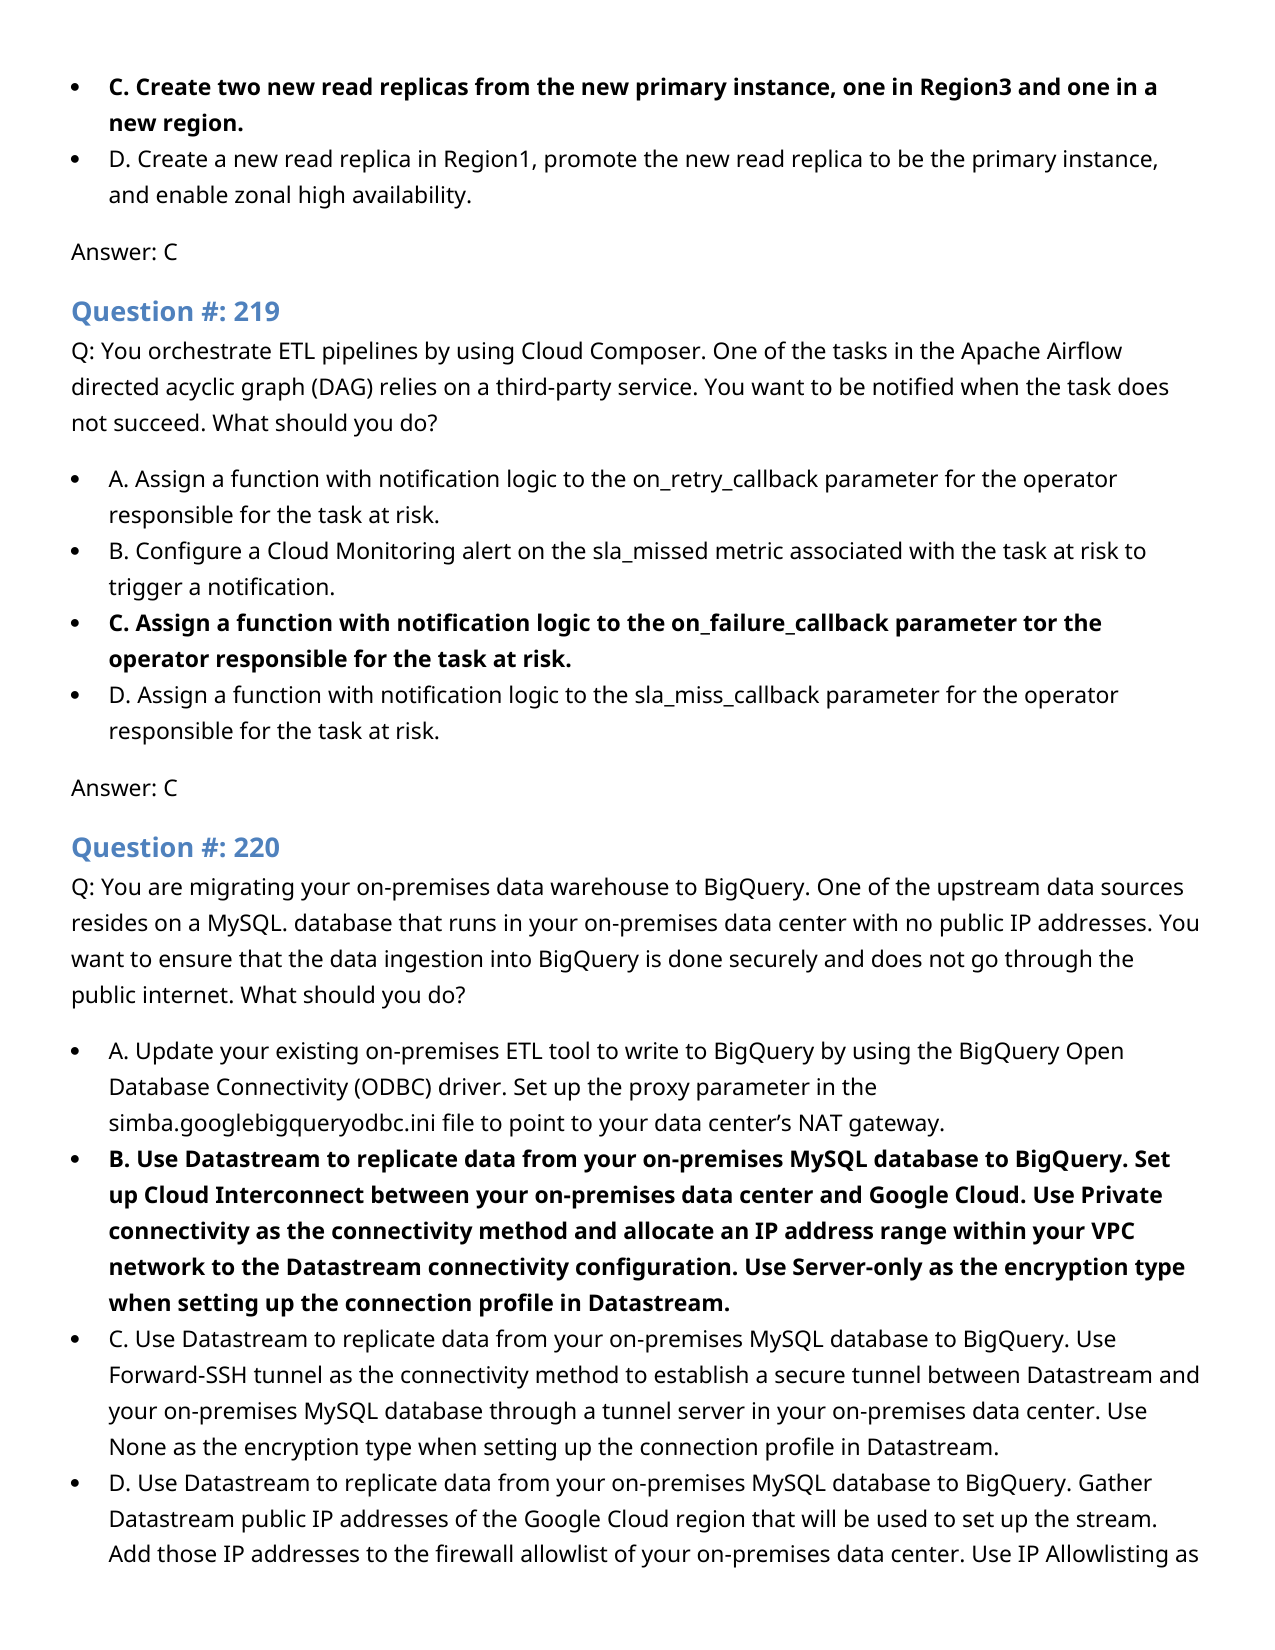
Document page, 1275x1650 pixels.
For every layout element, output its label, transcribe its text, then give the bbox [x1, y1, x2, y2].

list D. Assign a function with notification logic to the sla_miss_callback parameter for the operator responsible for the task at risk. [71, 679, 1204, 746]
text Q: You are migrating your on-premises data warehouse to BigQuery. One of the upstream data sources resides on a MySQL. database that runs in your on-premises data center with no public IP addresses. You want to ensure that the data ingestion into BigQuery is done securely and does not go through the public internet. What should you do? [71, 871, 1204, 1010]
list C. Assign a function with notification logic to the on_failure_callback parameter tor the operator responsible for the task at risk. [71, 607, 1204, 674]
list A. Update your existing on-premises ETL tool to write to BigQuery by using the BigQuery Open Database Connectivity (ODBC) driver. Set up the proxy parameter in the simba.googlebigqueryodbc.ini file to point to your data center’s NAT gateway. [71, 1035, 1204, 1138]
list C. Create two new read replicas from the new primary instance, one in Region3 and one in a new region. [71, 71, 1204, 138]
list D. Create a new read replica in Region1, promote the new read replica to be the primary instance, and enable zonal high availability. [71, 143, 1204, 210]
text Q: You orchestrate ETL pipelines by using Cloud Composer. One of the tasks in the Apache Airflow directed acyclic graph (DAG) relies on a third-party service. You want to be notified when the task does not succeed. What should you do? [71, 334, 1204, 438]
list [71, 1467, 1204, 1570]
list B. Configure a Cloud Monitoring alert on the sla_missed metric associated with the task at risk to trigger a notification. [71, 535, 1204, 602]
subtitle Question #: 220 [71, 828, 1204, 865]
text Answer: C [71, 772, 1204, 803]
list A. Assign a function with notification logic to the on_retry_callback parameter for the operator responsible for the task at risk. [71, 463, 1204, 530]
text Answer: C [71, 235, 1204, 267]
subtitle Question #: 219 [71, 292, 1204, 329]
list C. Use Datastream to replicate data from your on-premises MySQL database to BigQuery. Use Forward-SSH tunnel as the connectivity method to establish a secure tunnel between Datastream and your on-premises MySQL database through a tunnel server in your on-premises data center. Use None as the encryption type when setting up the connection profile in Datastream. [71, 1323, 1204, 1462]
list B. Use Datastream to replicate data from your on-premises MySQL database to BigQuery. Set up Cloud Interconnect between your on-premises data center and Google Cloud. Use Private connectivity as the connectivity method and allocate an IP address range within your VPC network to the Datastream connectivity configuration. Use Server-only as the encryption type when setting up the connection profile in Datastream. [71, 1143, 1204, 1318]
